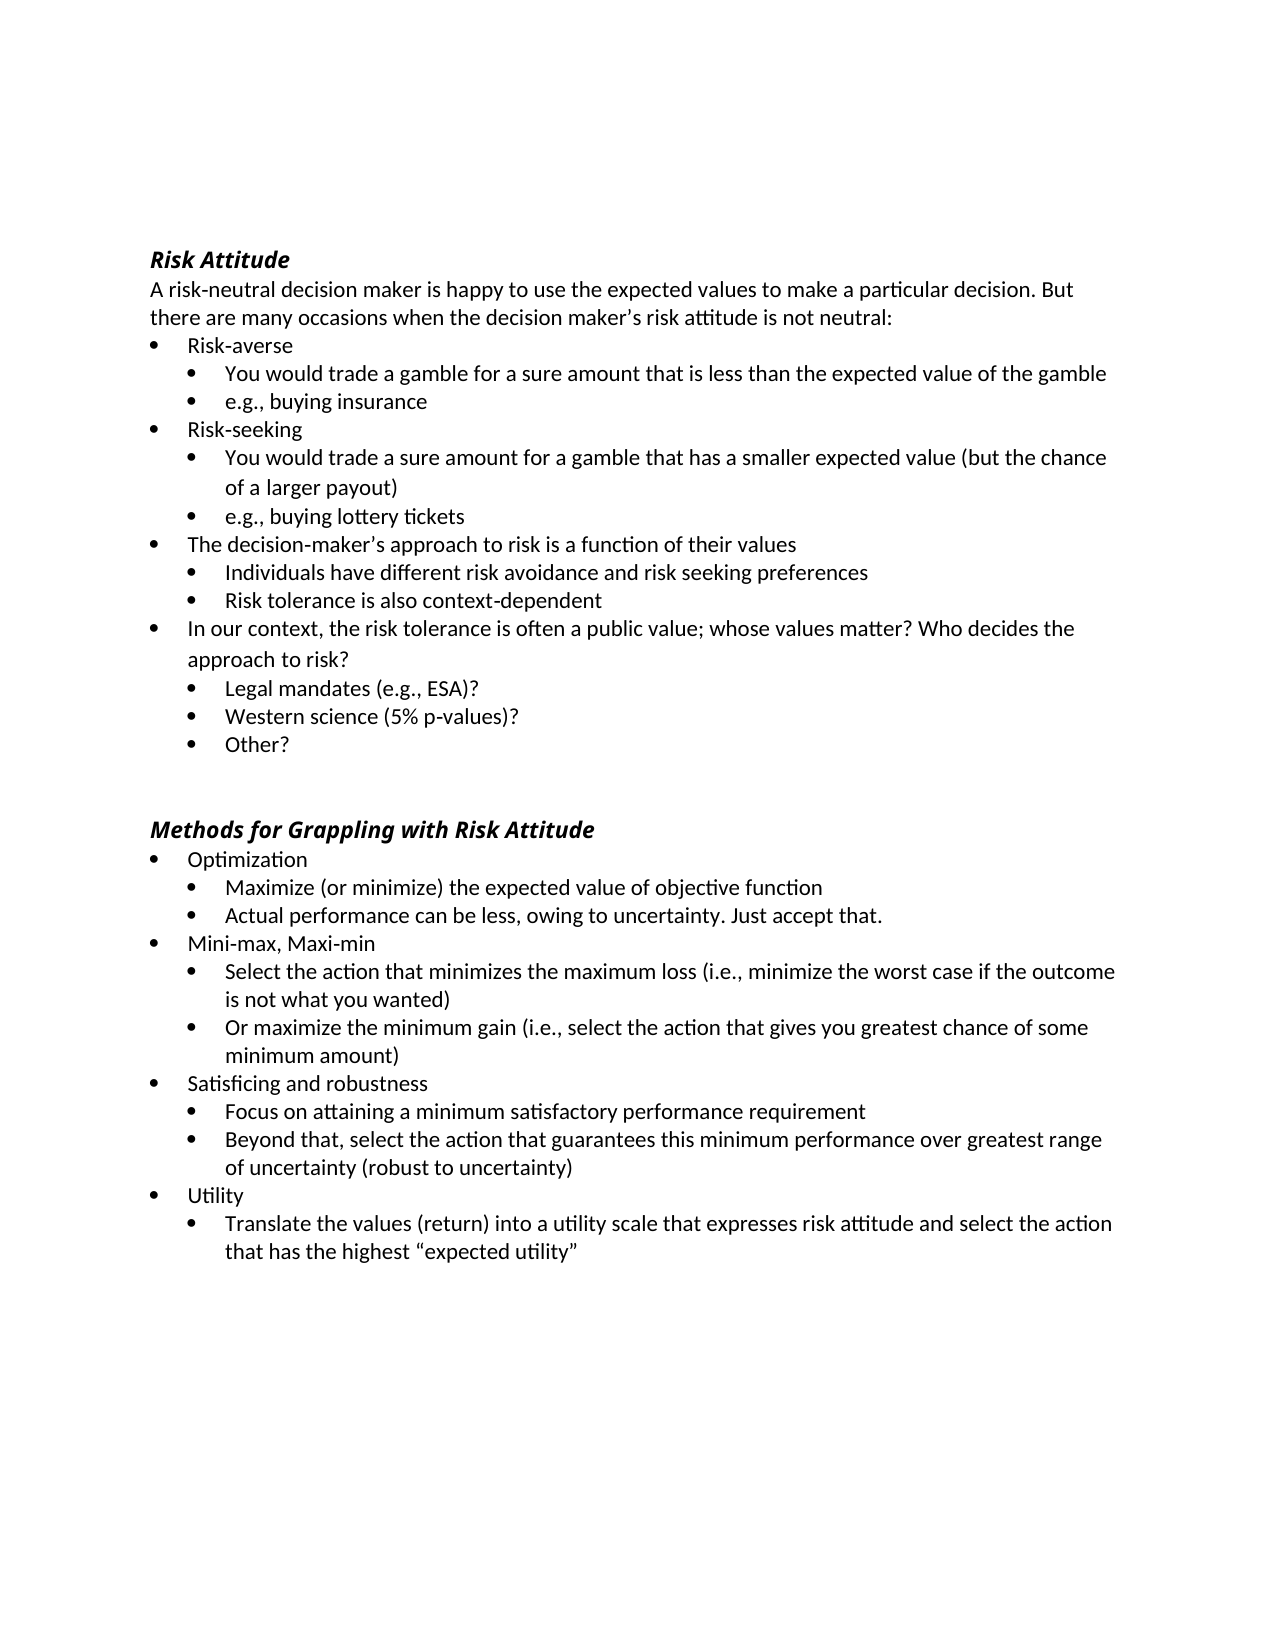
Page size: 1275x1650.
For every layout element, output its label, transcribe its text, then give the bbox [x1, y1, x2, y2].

list Translate the values (return) into a utility scale that expresses risk attitude and select the action that has the highest “expected utility” [187, 1209, 1125, 1265]
list The decision‐maker’s approach to risk is a function of their values [150, 530, 1125, 558]
text A risk‐neutral decision maker is happy to use the expected values to make a particular decision. But there are many occasions when the decision maker’s risk attitude is not neutral: [150, 275, 1125, 331]
list Other? [187, 730, 1125, 758]
list Focus on attaining a minimum satisfactory performance requirement [187, 1097, 1125, 1125]
text Risk Attitude [150, 244, 1125, 275]
list You would trade a sure amount for a gamble that has a smaller expected value (but the chance of a larger payout) [187, 443, 1125, 502]
list Optimization [150, 845, 1125, 873]
list e.g., buying insurance [187, 387, 1125, 415]
list Risk‐averse [150, 331, 1125, 359]
list Risk‐seeking [150, 415, 1125, 443]
list Beyond that, select the action that guarantees this minimum performance over greatest range of uncertainty (robust to uncertainty) [187, 1125, 1125, 1181]
list e.g., buying lottery tickets [187, 502, 1125, 530]
text Methods for Grappling with Risk Attitude [150, 814, 1125, 845]
list Risk tolerance is also context‐dependent [187, 586, 1125, 614]
list Maximize (or minimize) the expected value of objective function [187, 873, 1125, 901]
list You would trade a gamble for a sure amount that is less than the expected value of the gamble [187, 359, 1125, 387]
list Utility [150, 1181, 1125, 1209]
list Or maximize the minimum gain (i.e., select the action that gives you greatest chance of some minimum amount) [187, 1013, 1125, 1069]
list Individuals have different risk avoidance and risk seeking preferences [187, 558, 1125, 586]
list Mini‐max, Maxi‐min [150, 929, 1125, 957]
list Western science (5% p‐values)? [187, 702, 1125, 730]
list Satisficing and robustness [150, 1069, 1125, 1097]
list Select the action that minimizes the maximum loss (i.e., minimize the worst case if the outcome is not what you wanted) [187, 957, 1125, 1013]
list In our context, the risk tolerance is often a public value; whose values matter? Who decides the approach to risk? [150, 614, 1125, 674]
list Legal mandates (e.g., ESA)? [187, 674, 1125, 702]
list Actual performance can be less, owing to uncertainty. Just accept that. [187, 901, 1125, 929]
